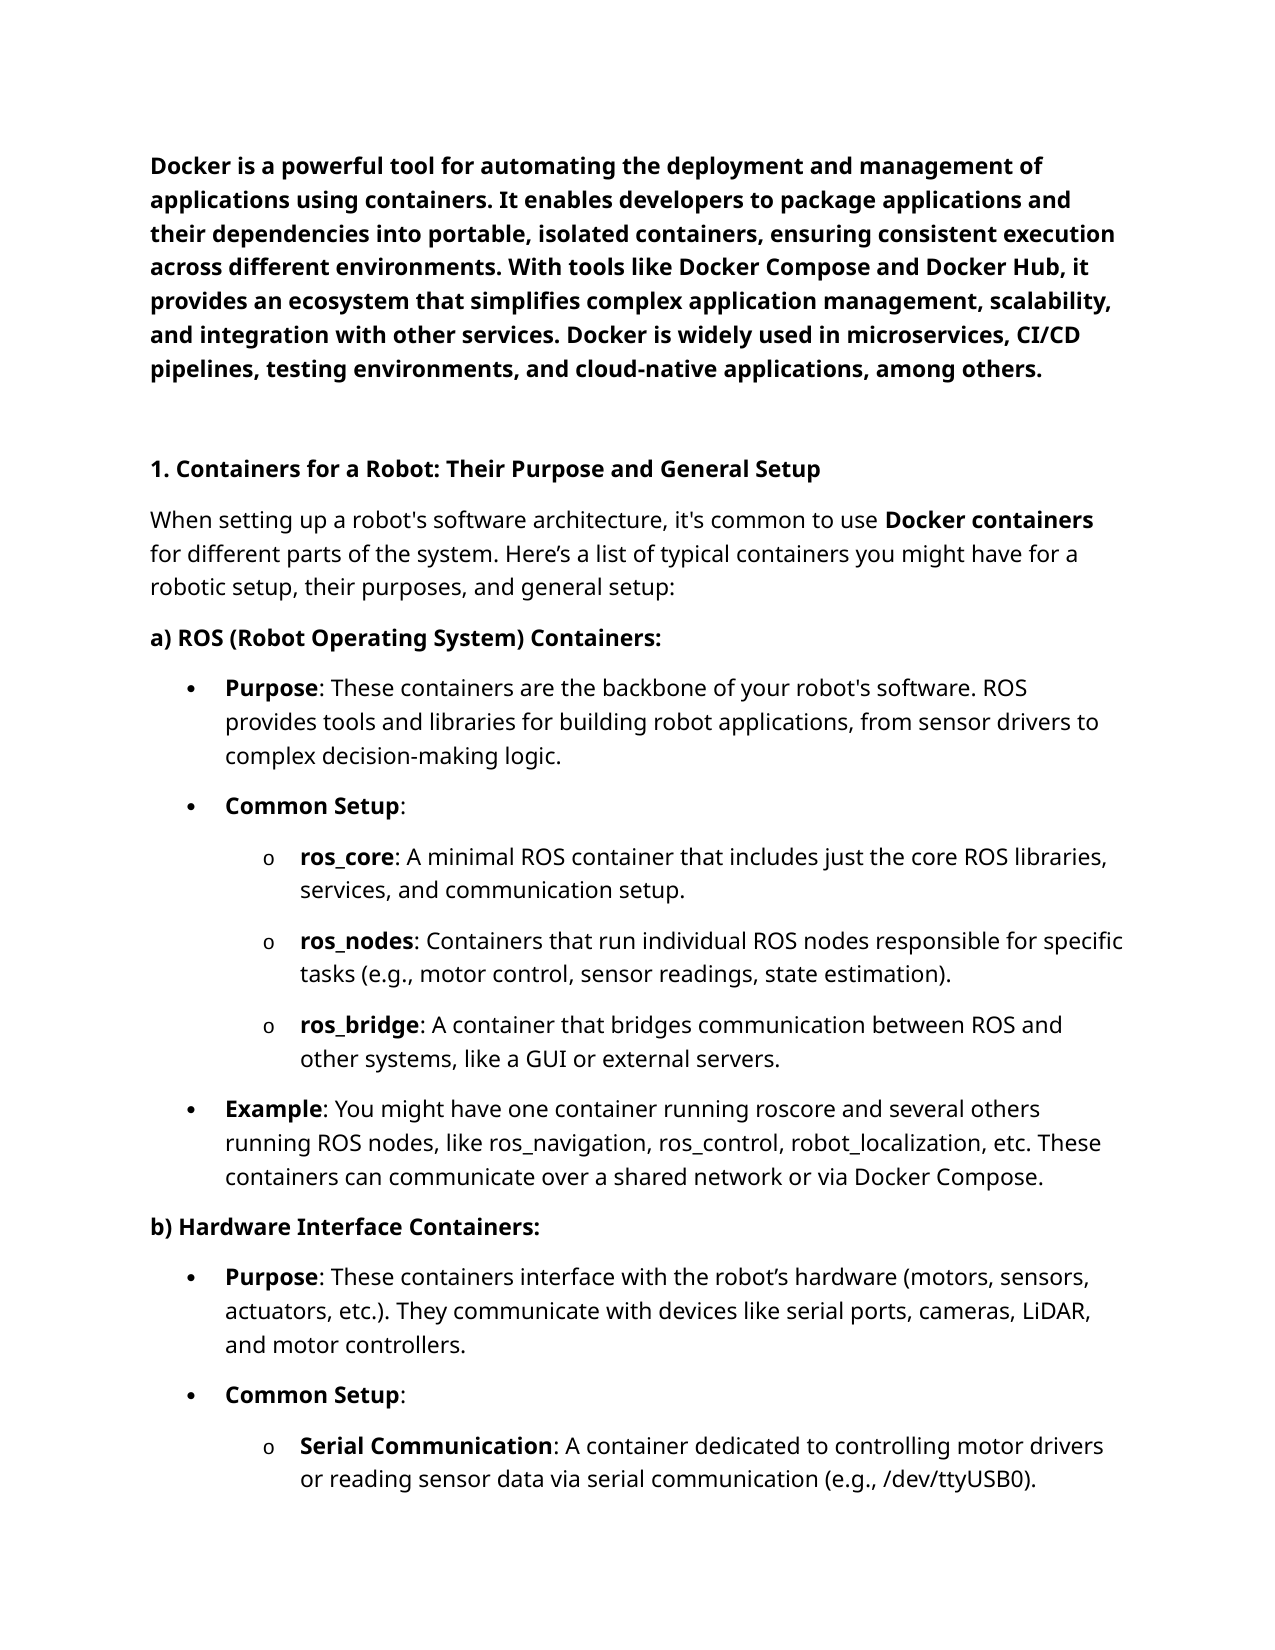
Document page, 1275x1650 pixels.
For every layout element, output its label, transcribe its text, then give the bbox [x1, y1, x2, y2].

list Common Setup: [187, 1379, 1125, 1410]
list ros_bridge: A container that bridges communication between ROS and other systems, like a GUI or external servers. [262, 1009, 1125, 1074]
text Docker is a powerful tool for automating the deployment and management of applications using containers. It enables developers to package applications and their dependencies into portable, isolated containers, ensuring consistent execution across different environments. With tools like Docker Compose and Docker Hub, it provides an ecosystem that simplifies complex application management, scalability, and integration with other services. Docker is widely used in microservices, CI/CD pipelines, testing environments, and cloud-native applications, among others. [150, 150, 1125, 384]
text When setting up a robot's software architecture, it's common to use Docker containers for different parts of the system. Here’s a list of typical containers you might have for a robotic setup, their purposes, and general setup: [150, 504, 1125, 602]
list Example: You might have one container running roscore and several others running ROS nodes, like ros_navigation, ros_control, robot_localization, etc. These containers can communicate over a shared network or via Docker Compose. [187, 1093, 1125, 1192]
list Purpose: These containers interface with the robot’s hardware (motors, sensors, actuators, etc.). They communicate with devices like serial ports, cameras, LiDAR, and motor controllers. [187, 1261, 1125, 1360]
text 1. Containers for a Robot: Their Purpose and General Setup [150, 453, 1125, 484]
text b) Hardware Interface Containers: [150, 1211, 1125, 1242]
list Common Setup: [187, 790, 1125, 821]
text a) ROS (Robot Operating System) Containers: [150, 622, 1125, 653]
list Purpose: These containers are the backbone of your robot's software. ROS provides tools and libraries for building robot applications, from sensor drivers to complex decision-making logic. [187, 672, 1125, 771]
list Serial Communication: A container dedicated to controlling motor drivers or reading sensor data via serial communication (e.g., /dev/ttyUSB0). [262, 1429, 1125, 1494]
list ros_core: A minimal ROS container that includes just the core ROS libraries, services, and communication setup. [262, 840, 1125, 905]
list ros_nodes: Containers that run individual ROS nodes responsible for specific tasks (e.g., motor control, sensor readings, state estimation). [262, 924, 1125, 989]
